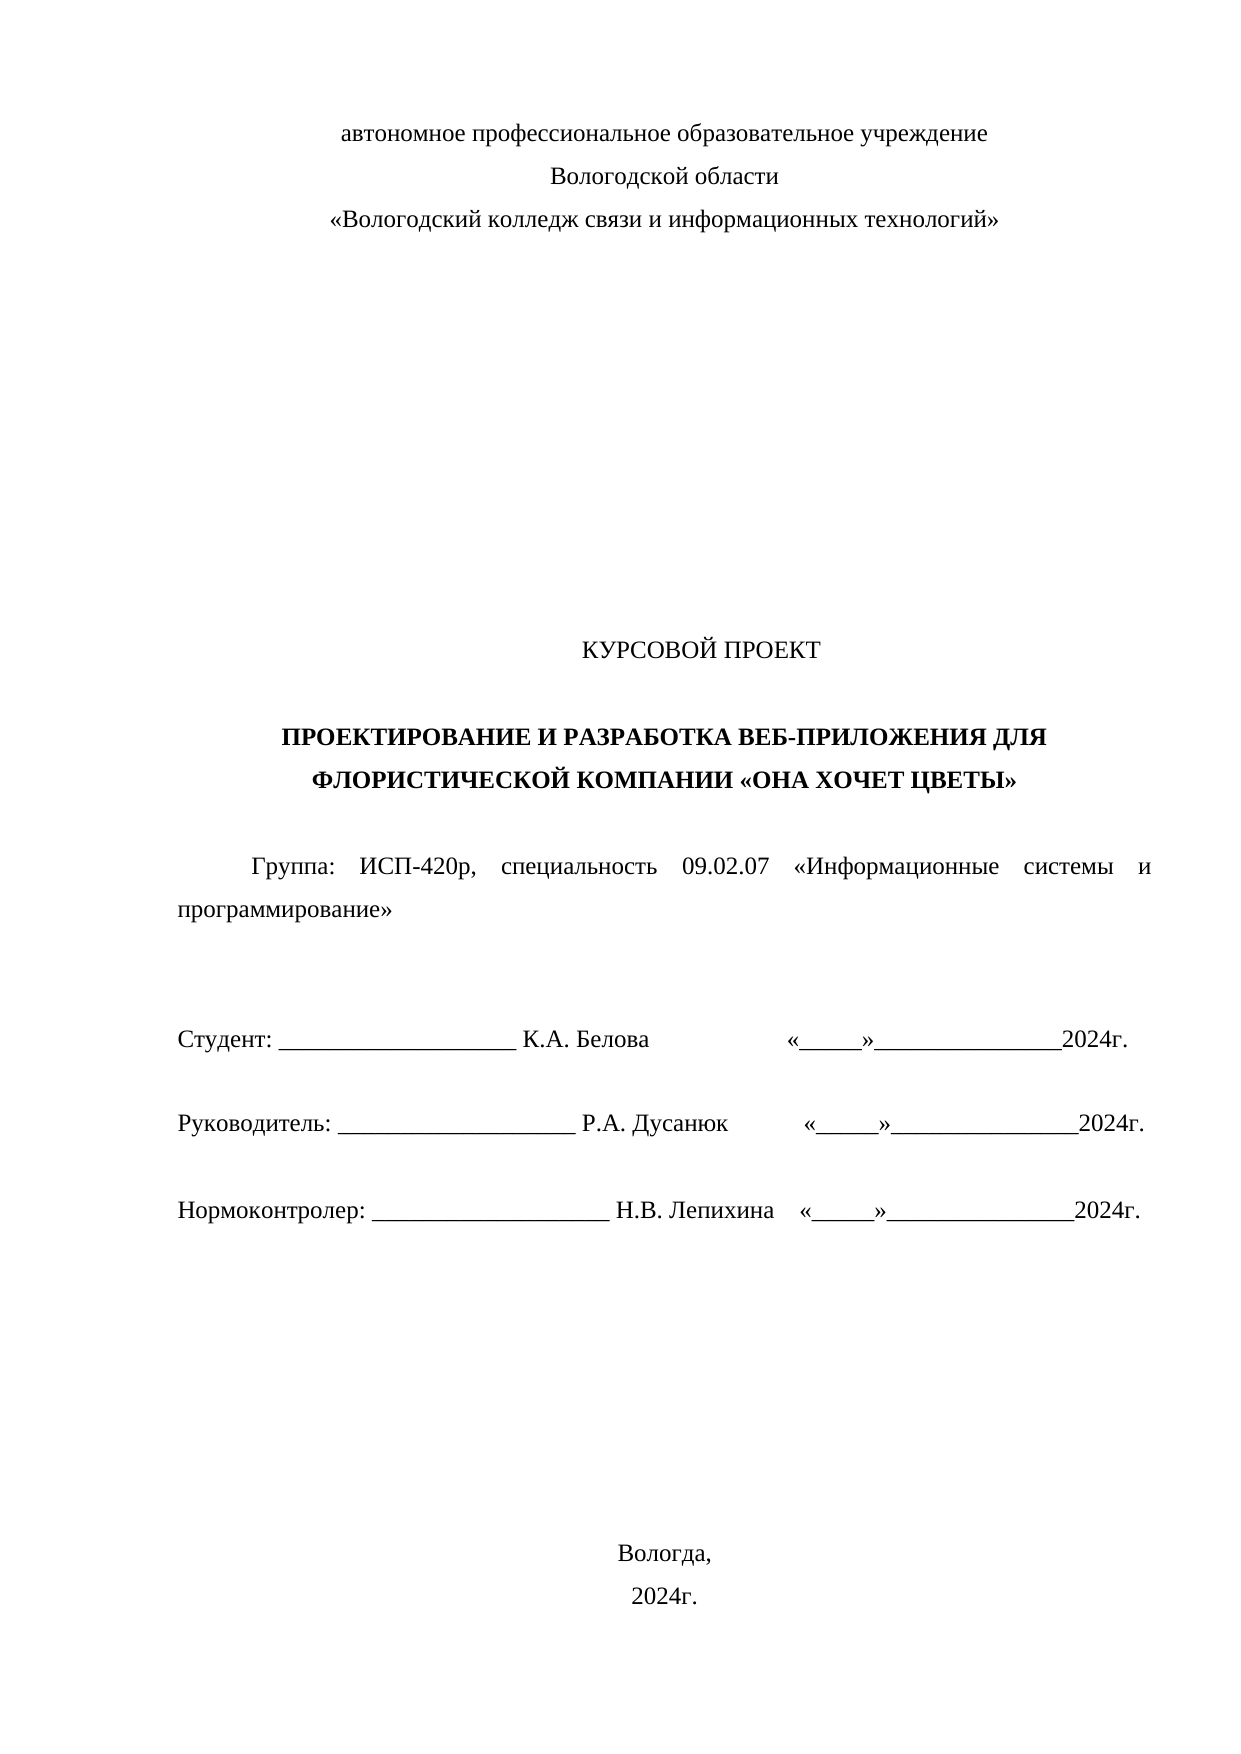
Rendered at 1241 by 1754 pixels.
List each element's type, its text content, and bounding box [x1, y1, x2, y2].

text Студент: ___________________ К.А. Белова «_____»_______________2024г. [177, 1024, 1152, 1094]
text «Вологодский колледж связи и информационных технологий» [177, 204, 1152, 233]
text 2024г. [177, 1581, 1152, 1610]
text Вологда, [177, 1538, 1152, 1567]
text Нормоконтролер: ___________________ Н.В. Лепихина «_____»_______________2024г. [177, 1195, 1152, 1265]
text КУРСОВОЙ ПРОЕКТ ПРОЕКТИРОВАНИЕ И РАЗРАБОТКА ВЕБ-ПРИЛОЖЕНИЯ ДЛЯ ФЛОРИСТИЧЕСКОЙ КОМПАНИИ «ОНА ХОЧЕТ ЦВЕТЫ» [177, 636, 1152, 794]
text Руководитель: ___________________ Р.А. Дусанюк «_____»_______________2024г. [177, 1108, 1152, 1137]
text Группа: ИСП-420р, специальность 09.02.07 «Информационные системы и программирование» [177, 851, 1152, 923]
text Вологодской области [177, 161, 1152, 190]
text автономное профессиональное образовательное учреждение [177, 118, 1152, 147]
